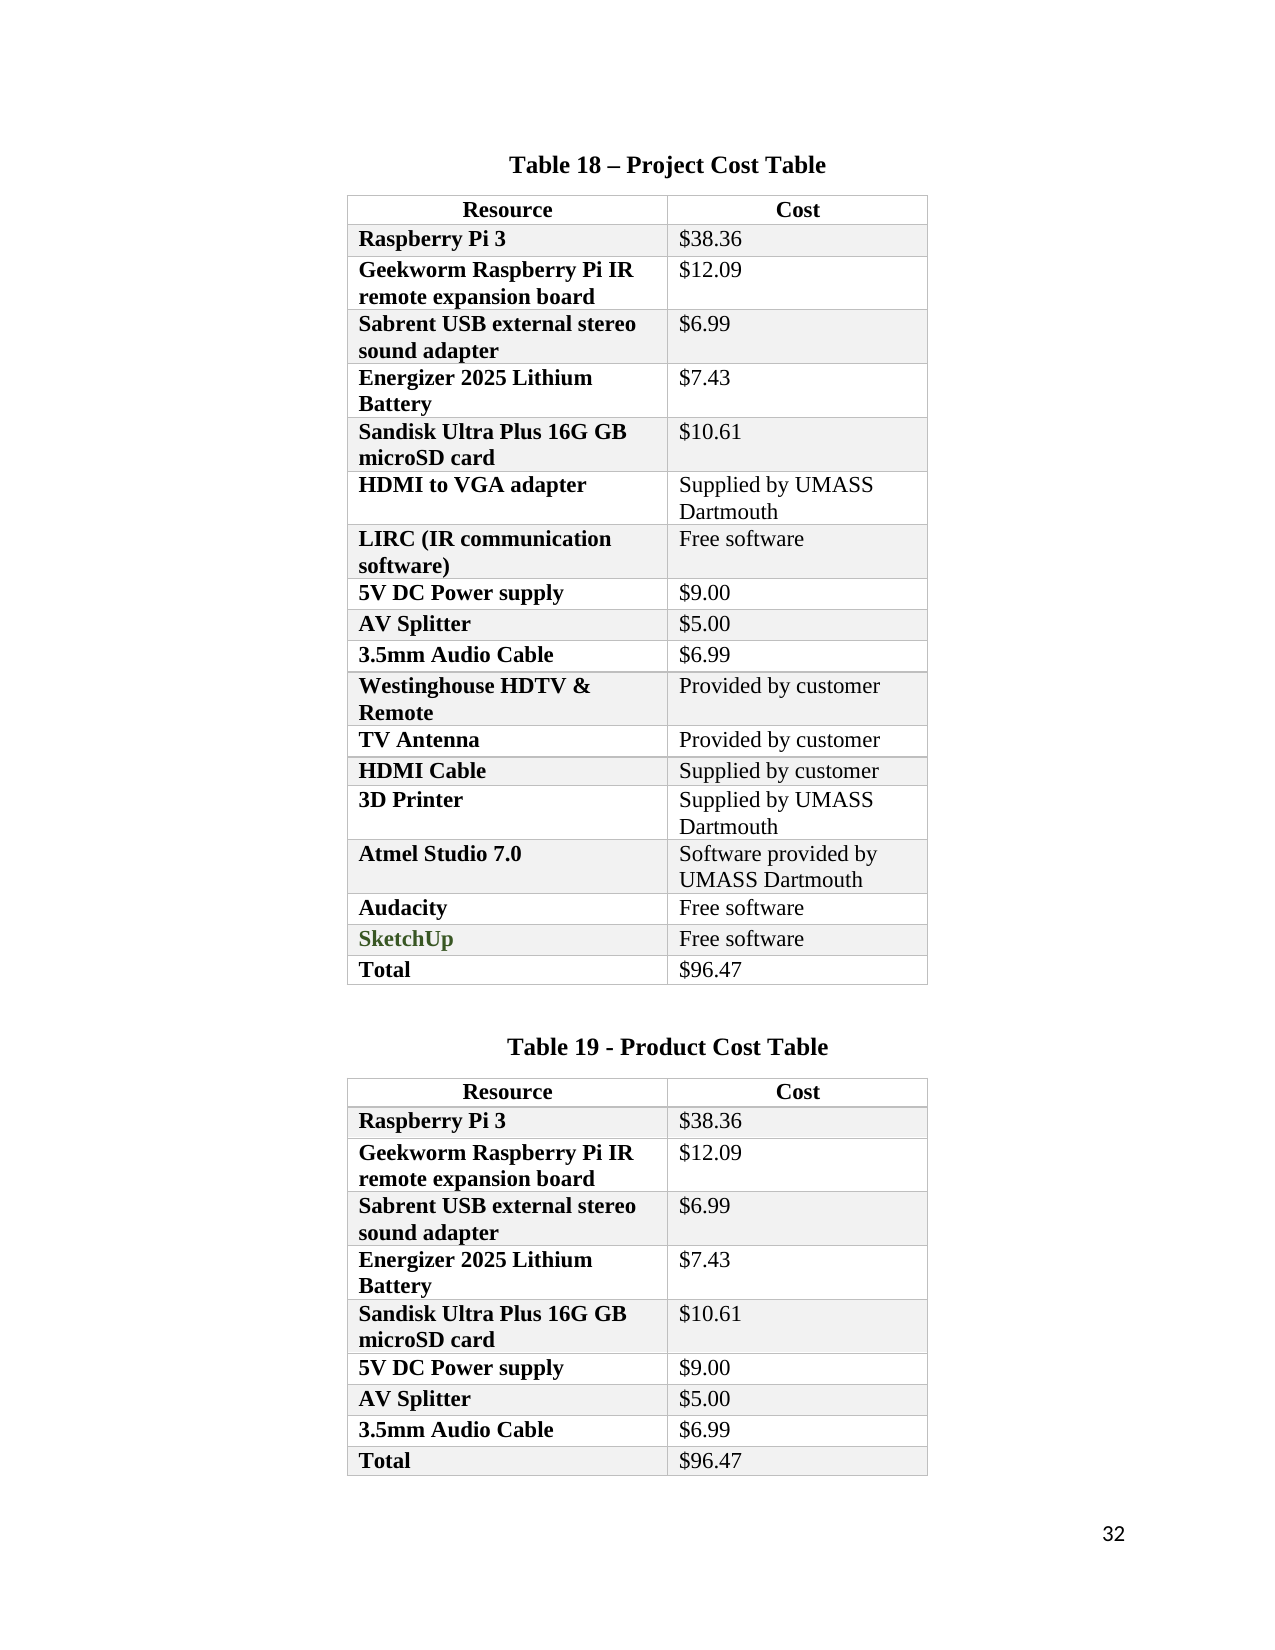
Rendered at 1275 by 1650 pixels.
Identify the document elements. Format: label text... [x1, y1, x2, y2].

table_cell 3.5mm Audio Cable [348, 641, 667, 671]
table_cell $7.43 [668, 1246, 927, 1299]
table_cell Geekworm Raspberry Pi IR remote expansion board [348, 1139, 667, 1191]
table_cell 3.5mm Audio Cable [348, 1416, 667, 1446]
table_cell HDMI Cable [348, 758, 667, 785]
table_cell HDMI to VGA adapter [348, 472, 667, 524]
table_cell AV Splitter [348, 1385, 667, 1415]
table_cell Provided by customer [668, 726, 927, 756]
table_cell Total [348, 956, 667, 984]
table_cell Free software [668, 925, 927, 955]
table_cell 5V DC Power supply [348, 579, 667, 609]
table_cell $5.00 [668, 1385, 927, 1415]
table_cell Atmel Studio 7.0 [348, 840, 667, 893]
table_cell $12.09 [668, 1139, 927, 1191]
table_cell Westinghouse HDTV & Remote [348, 673, 667, 725]
table_cell $96.47 [668, 956, 927, 984]
table_cell 5V DC Power supply [348, 1354, 667, 1384]
table_cell $6.99 [668, 641, 927, 671]
table_cell Energizer 2025 Lithium Battery [348, 364, 667, 417]
table_cell $6.99 [668, 1192, 927, 1245]
table_cell $12.09 [668, 257, 927, 309]
table_cell SketchUp [348, 925, 667, 955]
table_cell Sabrent USB external stereo sound adapter [348, 310, 667, 363]
table_header Cost [668, 1079, 927, 1106]
table_cell Supplied by UMASS Dartmouth [668, 472, 927, 524]
table_header Resource [348, 196, 667, 224]
table_cell $96.47 [668, 1447, 927, 1475]
table_cell Sandisk Ultra Plus 16G GB microSD card [348, 1300, 667, 1352]
table_cell Free software [668, 525, 927, 578]
table_cell Energizer 2025 Lithium Battery [348, 1246, 667, 1299]
table_cell Supplied by customer [668, 758, 927, 785]
table_cell Provided by customer [668, 673, 927, 725]
table_cell $9.00 [668, 579, 927, 609]
table_cell Sandisk Ultra Plus 16G GB microSD card [348, 418, 667, 471]
table_cell TV Antenna [348, 726, 667, 756]
table_cell $10.61 [668, 418, 927, 471]
table_header Resource [348, 1079, 667, 1106]
table_cell Audacity [348, 894, 667, 924]
table_cell $6.99 [668, 310, 927, 363]
table_cell $6.99 [668, 1416, 927, 1446]
table_cell $5.00 [668, 610, 927, 640]
table_cell $9.00 [668, 1354, 927, 1384]
table_cell 3D Printer [348, 786, 667, 839]
table_cell $38.36 [668, 1108, 927, 1137]
table_cell Raspberry Pi 3 [348, 225, 667, 256]
table_cell $7.43 [668, 364, 927, 417]
table_cell AV Splitter [348, 610, 667, 640]
table_cell Sabrent USB external stereo sound adapter [348, 1192, 667, 1245]
table_cell Software provided by UMASS Dartmouth [668, 840, 927, 893]
table_cell Geekworm Raspberry Pi IR remote expansion board [348, 257, 667, 309]
table_cell Raspberry Pi 3 [348, 1108, 667, 1137]
table_header Cost [668, 196, 927, 224]
table_cell $10.61 [668, 1300, 927, 1352]
table_cell Free software [668, 894, 927, 924]
table_cell LIRC (IR communication software) [348, 525, 667, 578]
table_cell $38.36 [668, 225, 927, 256]
table_cell Supplied by UMASS Dartmouth [668, 786, 927, 839]
table_cell Total [348, 1447, 667, 1475]
